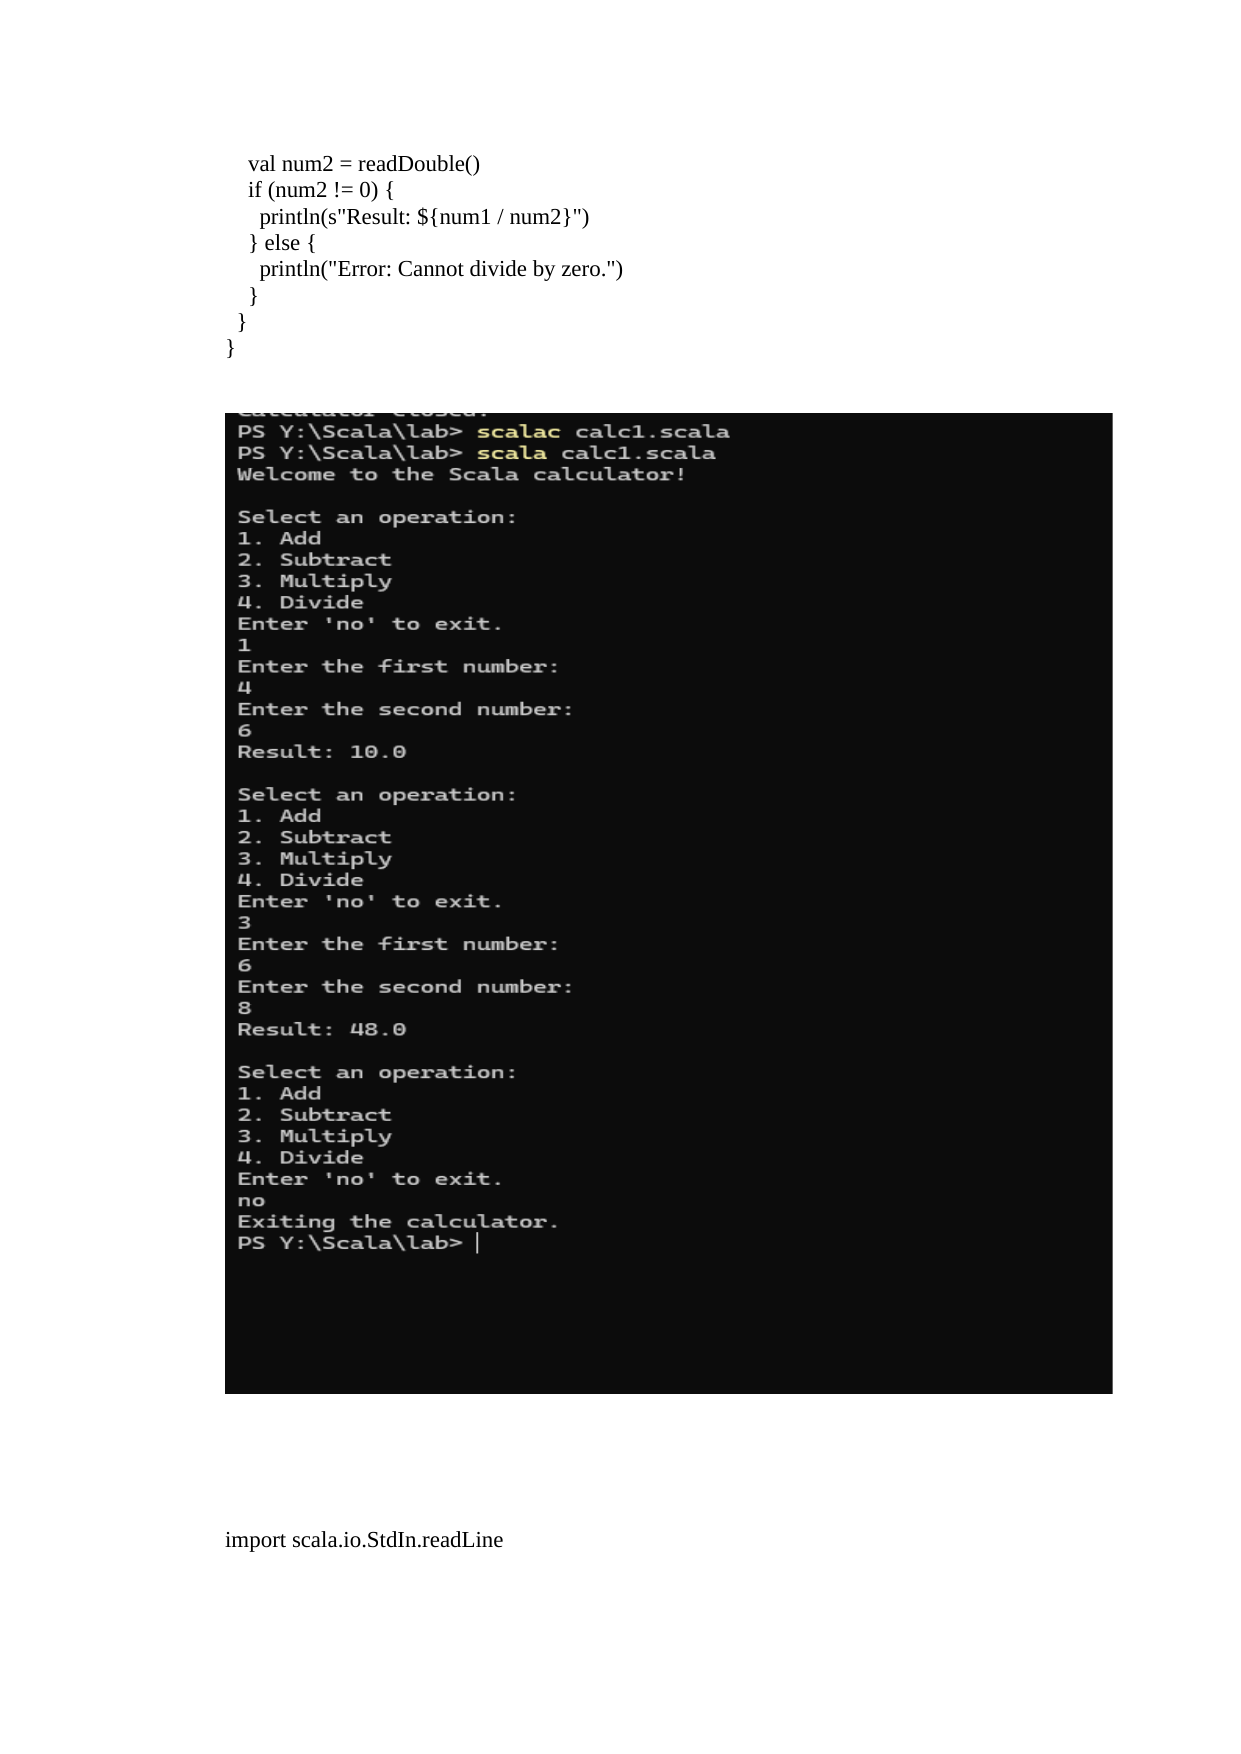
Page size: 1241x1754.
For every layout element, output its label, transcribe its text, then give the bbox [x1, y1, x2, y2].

text val num2 = readDouble() [225, 150, 1122, 176]
text } else { [225, 229, 1122, 255]
text } [225, 308, 1122, 334]
text if (num2 != 0) { [225, 176, 1122, 203]
text } [225, 282, 1122, 308]
text println(s"Result: ${num1 / num2}") [225, 203, 1122, 229]
picture [225, 413, 1113, 1394]
text } [225, 334, 1122, 361]
text println("Error: Cannot divide by zero.") [225, 255, 1122, 282]
text import scala.io.StdIn.readLine [225, 1526, 1122, 1552]
